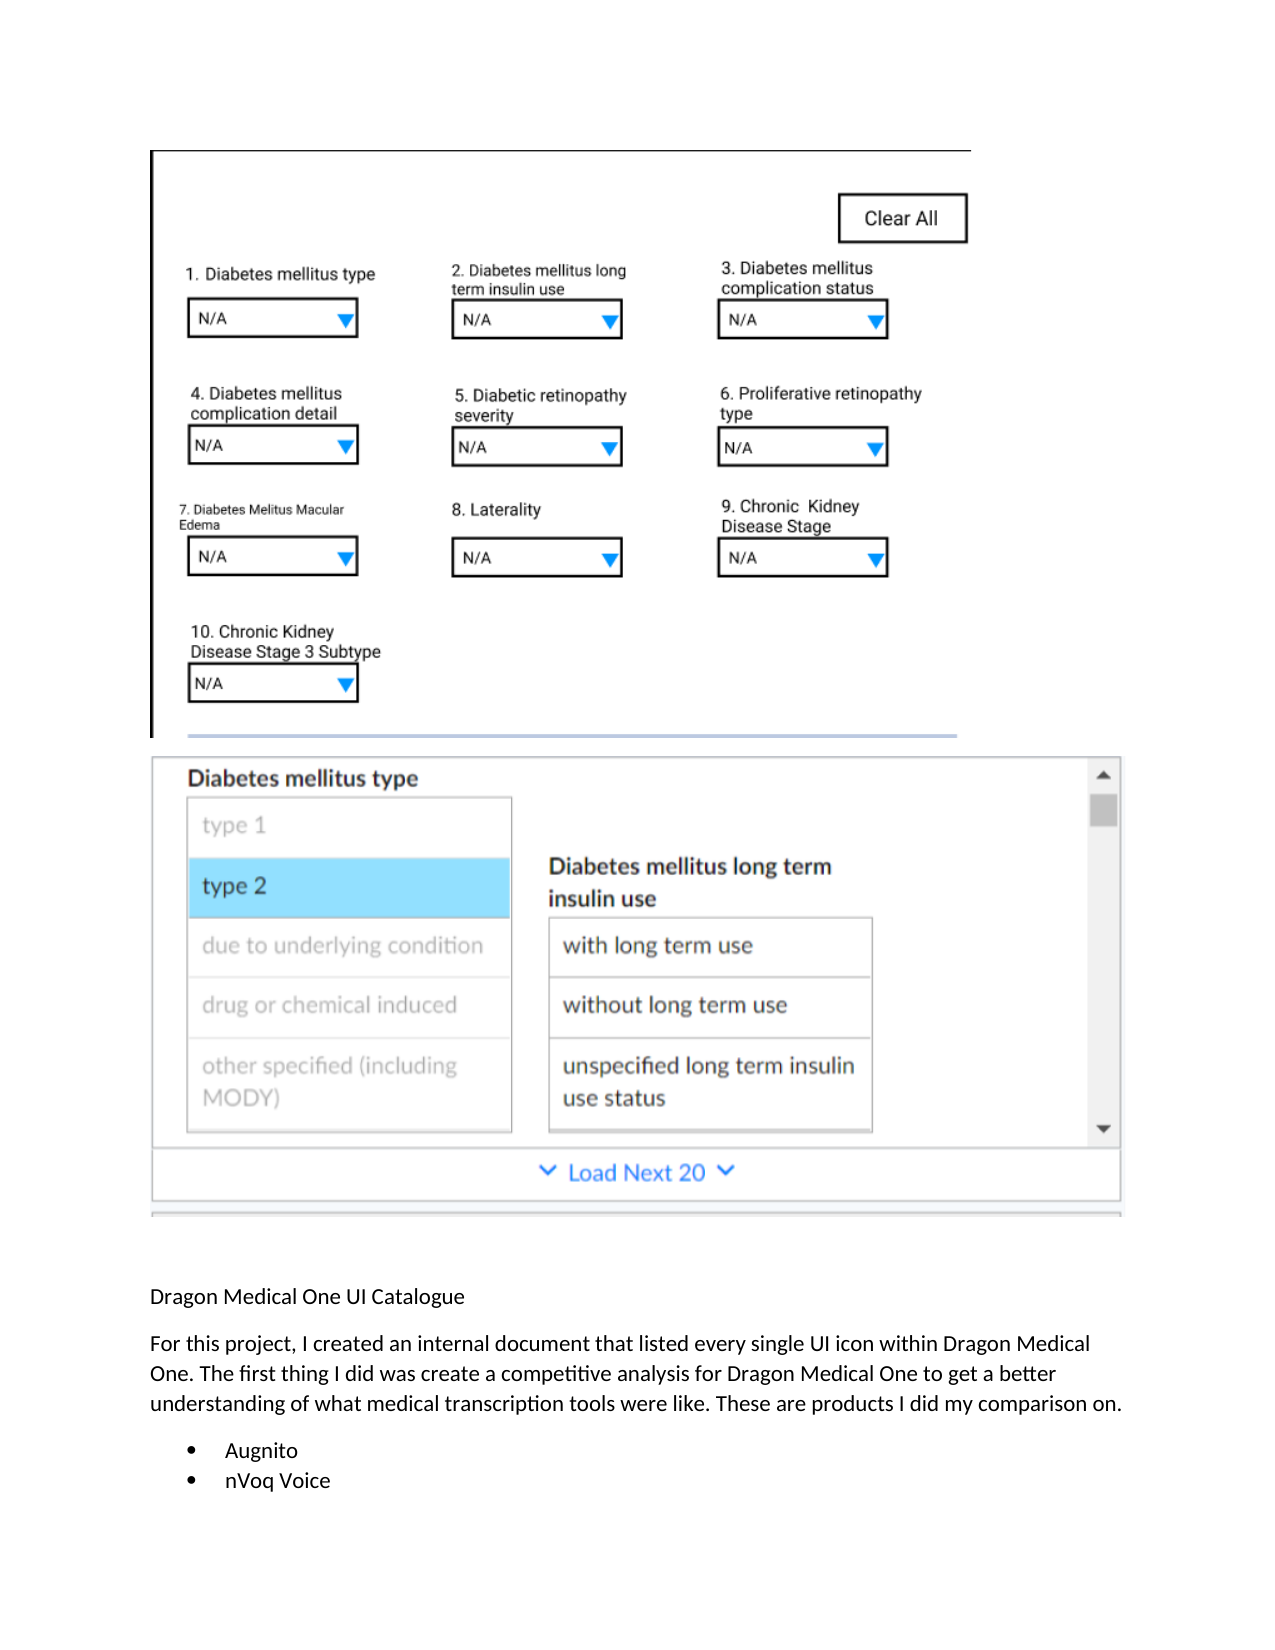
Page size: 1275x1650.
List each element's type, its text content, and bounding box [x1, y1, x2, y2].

list Augnito [187, 1436, 1125, 1464]
picture [150, 150, 972, 738]
picture [150, 756, 1125, 1217]
text For this project, I created an internal document that listed every single UI icon within Dragon Medical One. The first thing I did was create a competitive analysis for Dragon Medical One to get a better understanding of what medical transcription tools were like. These are products I did my comparison on. [150, 1329, 1125, 1418]
list nVoq Voice [187, 1467, 1125, 1495]
text Dragon Medical One UI Catalogue [150, 1282, 1125, 1310]
